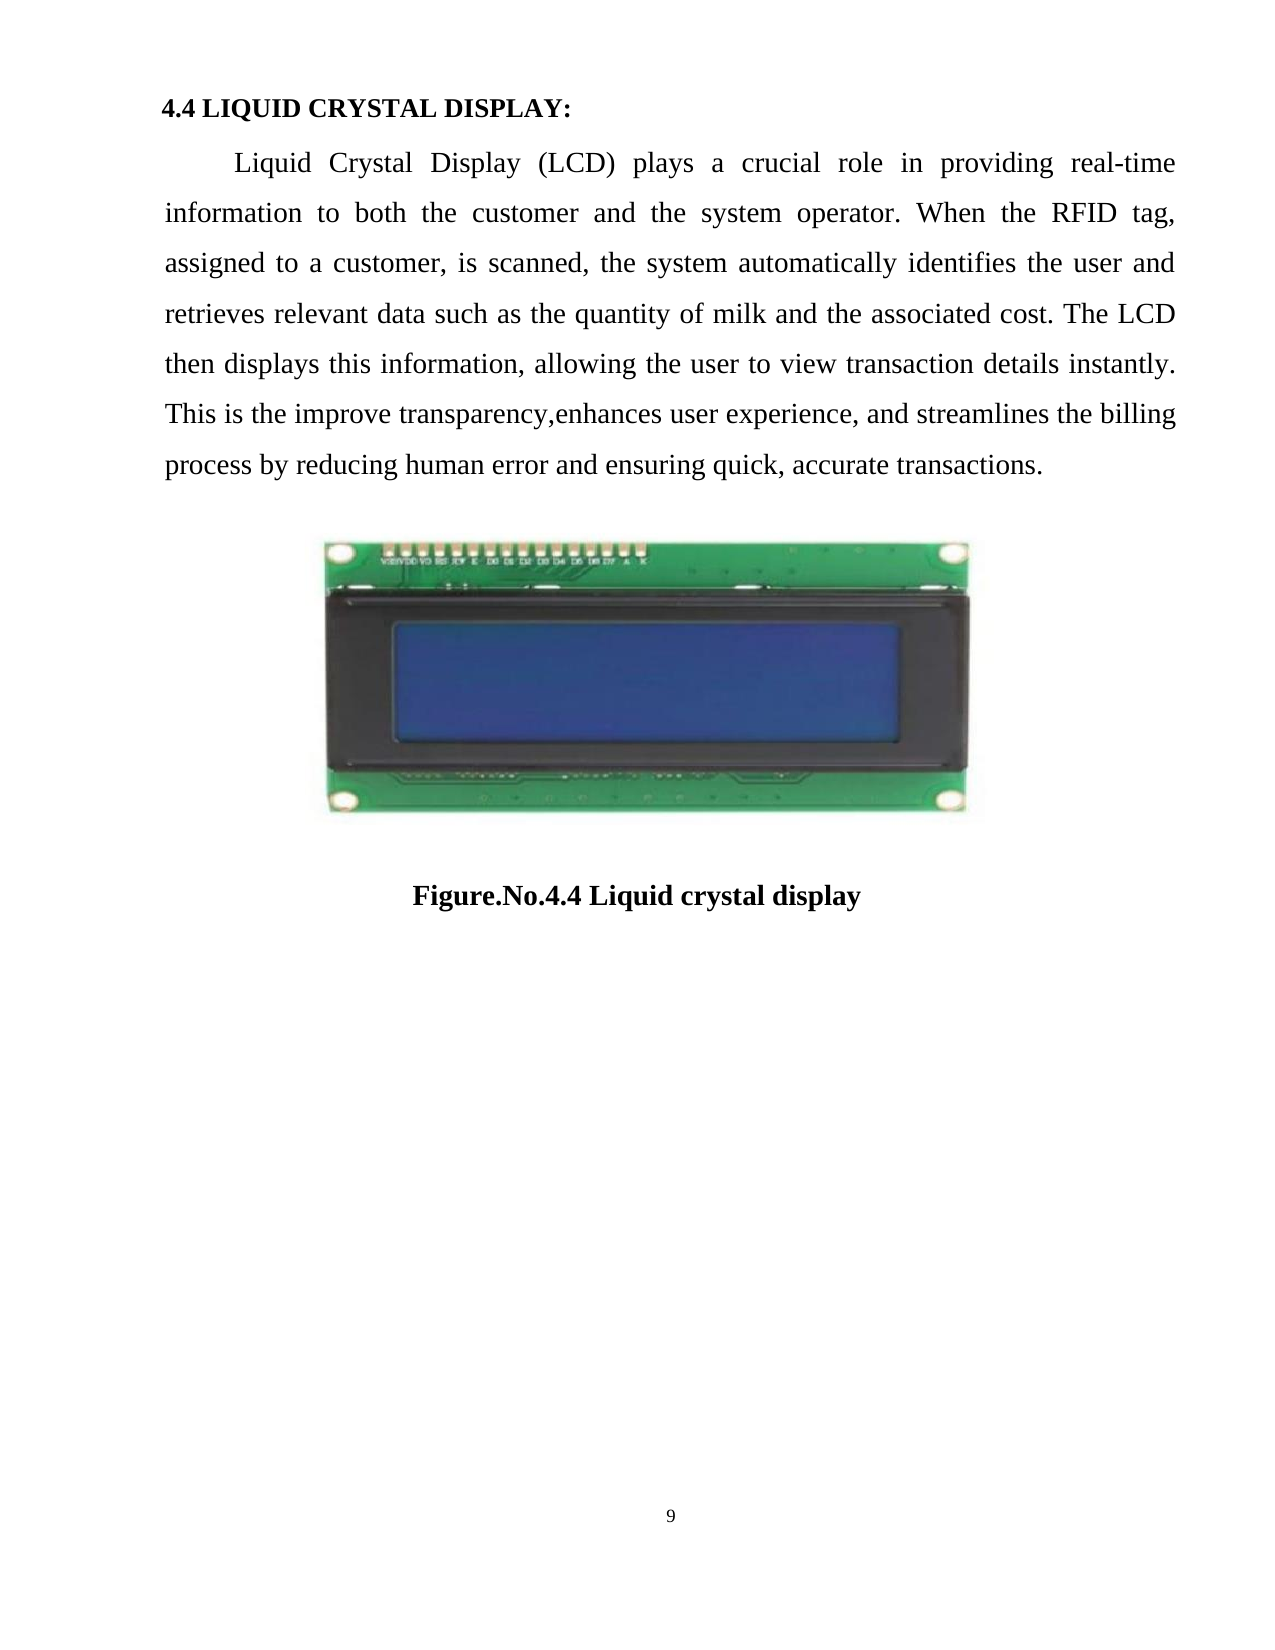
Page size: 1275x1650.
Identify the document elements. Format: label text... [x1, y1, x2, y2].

subtitle Figure.No.4.4 Liquid crystal display [164, 878, 1177, 912]
subtitle 4.4 LIQUID CRYSTAL DISPLAY: [121, 92, 1177, 123]
subtitle Liquid Crystal Display (LCD) plays a crucial role in providing real-time information to both the customer and the system operator. When the RFID tag, assigned to a customer, is scanned, the system automatically identifies the user and retrieves relevant data such as the quantity of milk and the associated cost. The LCD then displays this information, allowing the user to view transaction details instantly. This is the improve transparency,enhances user experience, and streamlines the billing process by reducing human error and ensuring quick, accurate transactions. [164, 145, 1177, 480]
subtitle 9 [164, 1505, 1177, 1527]
picture [164, 503, 1029, 857]
